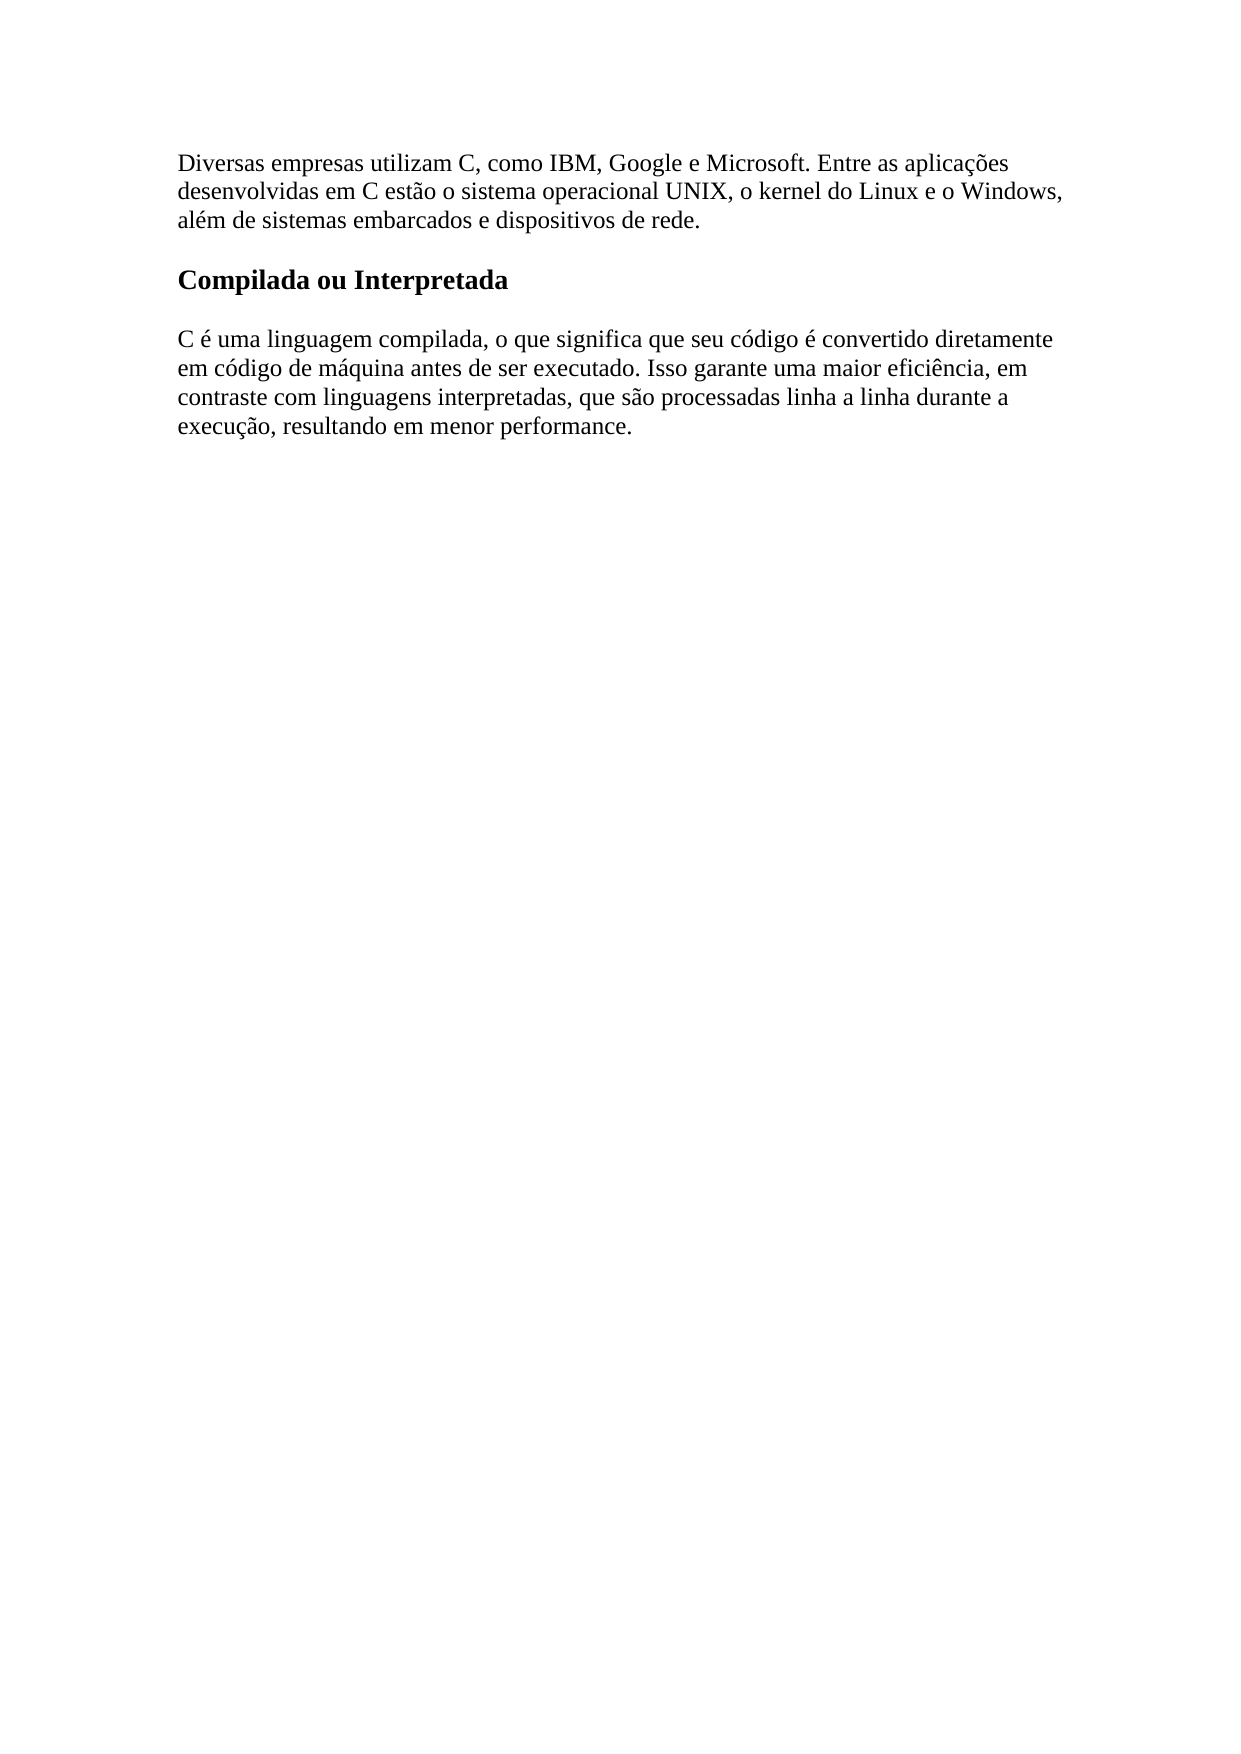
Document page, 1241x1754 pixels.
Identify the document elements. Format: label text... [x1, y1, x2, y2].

text Diversas empresas utilizam C, como IBM, Google e Microsoft. Entre as aplicações desenvolvidas em C estão o sistema operacional UNIX, o kernel do Linux e o Windows, além de sistemas embarcados e dispositivos de rede. [177, 148, 1063, 234]
text C é uma linguagem compilada, o que significa que seu código é convertido diretamente em código de máquina antes de ser executado. Isso garante uma maior eficiência, em contraste com linguagens interpretadas, que são processadas linha a linha durante a execução, resultando em menor performance. [177, 324, 1063, 439]
subtitle Compilada ou Interpretada [177, 263, 1063, 295]
